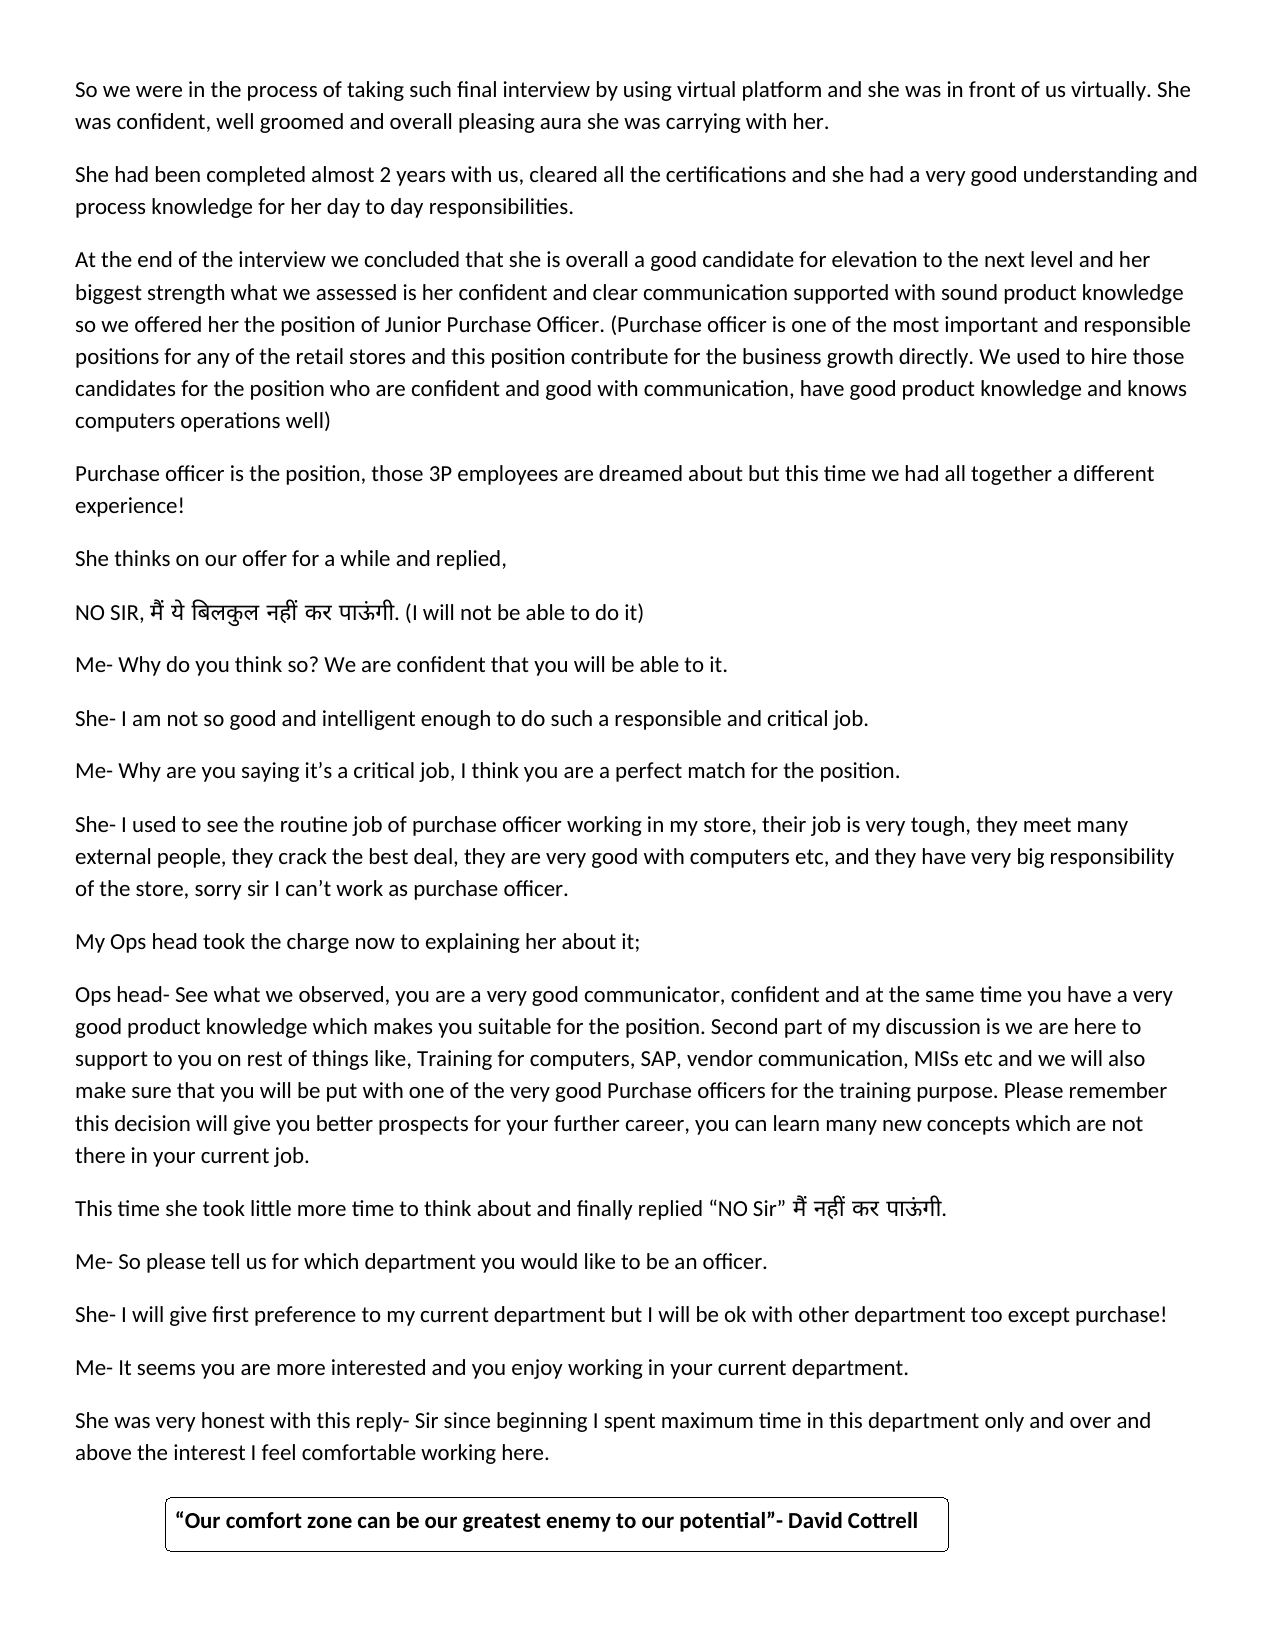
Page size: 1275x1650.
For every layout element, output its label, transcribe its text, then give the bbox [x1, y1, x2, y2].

text Me- Why are you saying it’s a critical job, I think you are a perfect match for the position. [75, 757, 1200, 785]
text She- I used to see the routine job of purchase officer working in my store, their job is very tough, they meet many external people, they crack the best deal, they are very good with computers etc, and they have very big responsibility of the store, sorry sir I can’t work as purchase officer. [75, 810, 1200, 902]
text She was very honest with this reply- Sir since beginning I spent maximum time in this department only and over and above the interest I feel comfortable working here. [75, 1406, 1200, 1466]
text Ops head- See what we observed, you are a very good communicator, confident and at the same time you have a very good product knowledge which makes you suitable for the position. Second part of my discussion is we are here to support to you on rest of things like, Training for computers, SAP, vendor communication, MISs etc and we will also make sure that you will be put with one of the very good Purchase officers for the training purpose. Please remember this decision will give you better prospects for your further career, you can learn many new concepts which are not there in your current job. [75, 980, 1200, 1169]
text At the end of the interview we concluded that she is overall a good candidate for elevation to the next level and her biggest strength what we assessed is her confident and clear communication supported with sound product knowledge so we offered her the position of Junior Purchase Officer. (Purchase officer is one of the most important and responsible positions for any of the retail stores and this position contribute for the business growth directly. We used to hire those candidates for the position who are confident and good with communication, have good product knowledge and knows computers operations well) [75, 245, 1200, 434]
text Purchase officer is the position, those 3P employees are dreamed about but this time we had all together a different experience! [75, 459, 1200, 519]
text So we were in the process of taking such final interview by using virtual platform and she was in front of us virtually. She was confident, well groomed and overall pleasing aura she was carrying with her. [75, 75, 1200, 135]
text Me- Why do you think so? We are confident that you will be able to it. [75, 651, 1200, 679]
text Me- So please tell us for which department you would like to be an officer. [75, 1247, 1200, 1275]
text She had been completed almost 2 years with us, cleared all the certifications and she had a very good understanding and process knowledge for her day to day responsibilities. [75, 160, 1200, 220]
text She- I will give first preference to my current department but I will be ok with other department too except purchase! [75, 1300, 1200, 1328]
text She- I am not so good and intelligent enough to do such a responsible and critical job. [75, 704, 1200, 732]
text Me- It seems you are more interested and you enjoy working in your current department. [75, 1353, 1200, 1381]
text She thinks on our offer for a while and replied, [75, 544, 1200, 573]
text My Ops head took the charge now to explaining her about it; [75, 927, 1200, 955]
text This time she took little more time to think about and finally replied “NO Sir” मैं नहीं कर पाऊंगी. [75, 1194, 1200, 1222]
text NO SIR, मैं ये बिलकुल नहीं कर पाऊंगी. (I will not be able to do it) [75, 598, 1200, 626]
